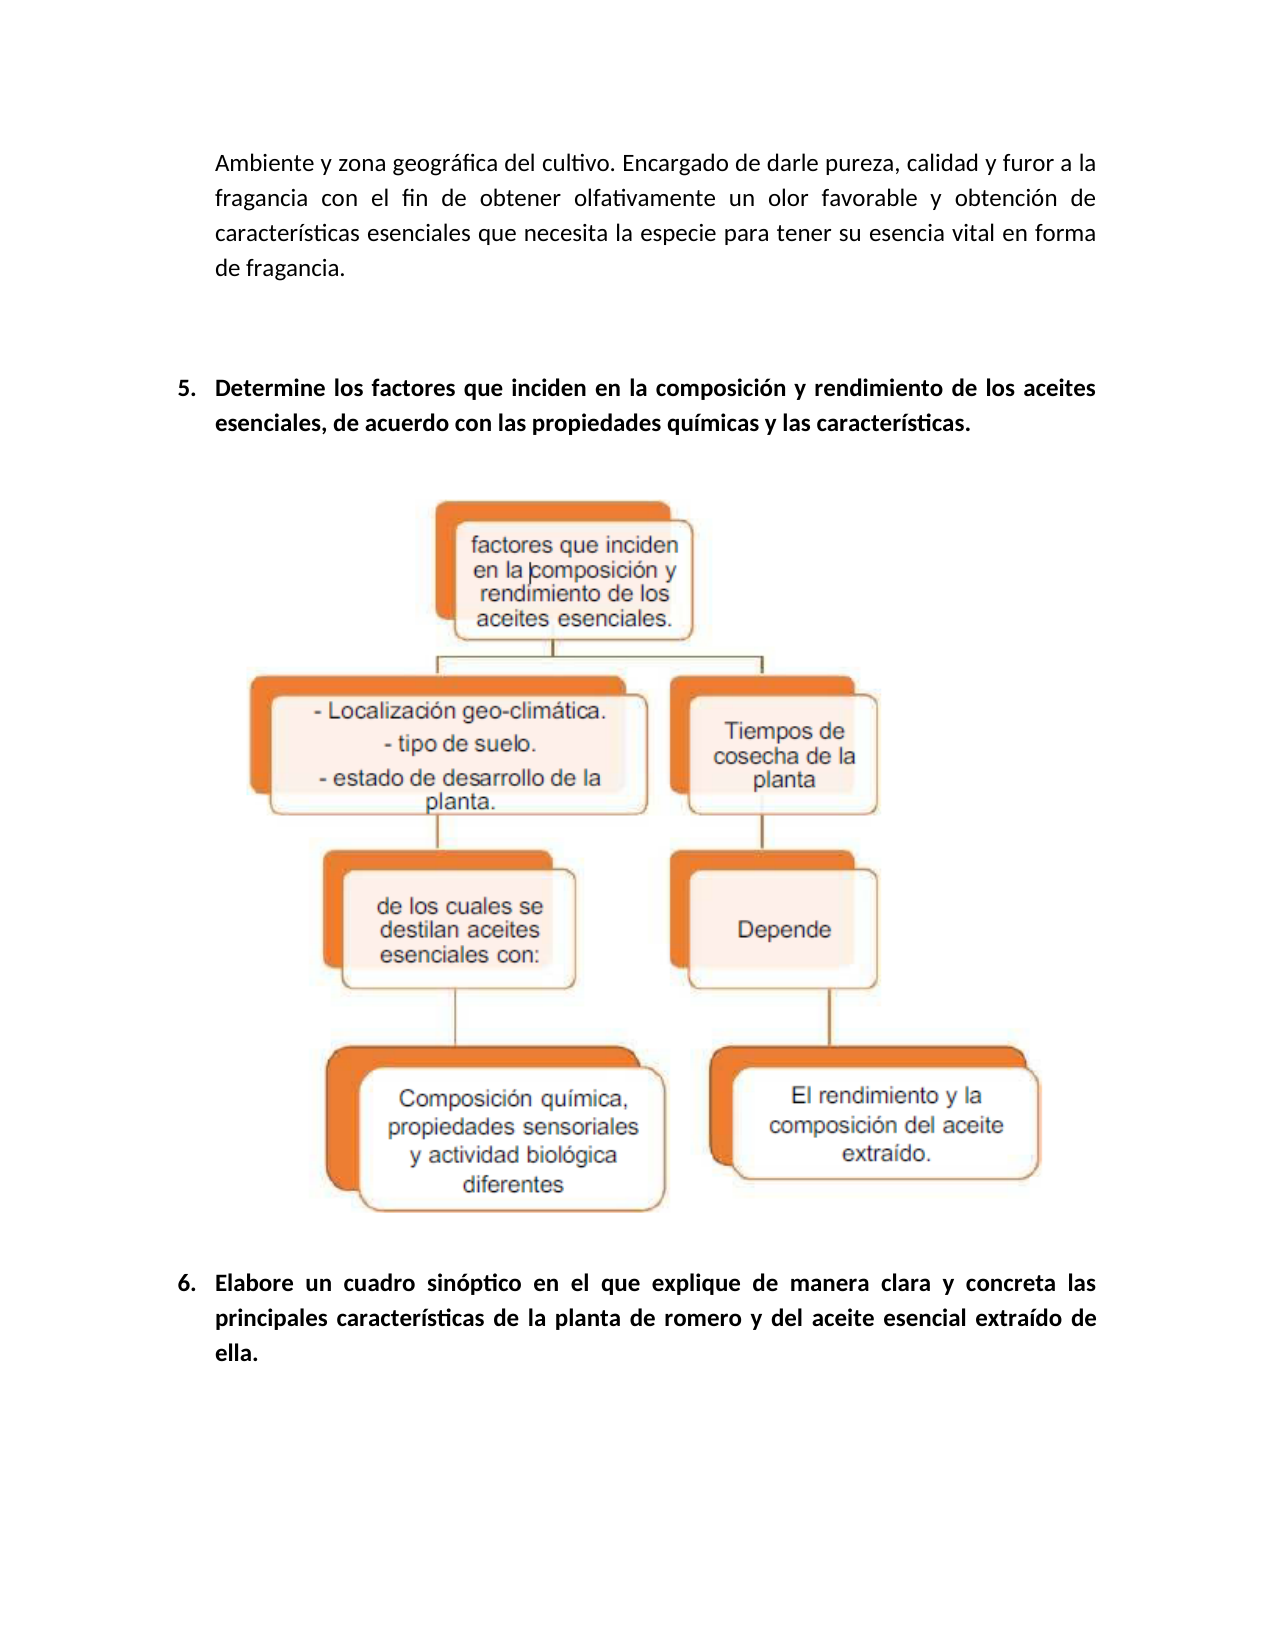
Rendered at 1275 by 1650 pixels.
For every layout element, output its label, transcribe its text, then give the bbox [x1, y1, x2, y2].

text Ambiente y zona geográfica del cultivo. Encargado de darle pureza, calidad y furor a la fragancia con el fin de obtener olfativamente un olor favorable y obtención de características esenciales que necesita la especie para tener su esencia vital en forma de fragancia. [215, 148, 1098, 283]
list Determine los factores que inciden en la composición y rendimiento de los aceites esenciales, de acuerdo con las propiedades químicas y las características. [177, 373, 1098, 438]
list Elabore un cuadro sinóptico en el que explique de manera clara y concreta las principales características de la planta de romero y del aceite esencial extraído de ella. [177, 1267, 1098, 1368]
picture [214, 467, 1061, 1238]
